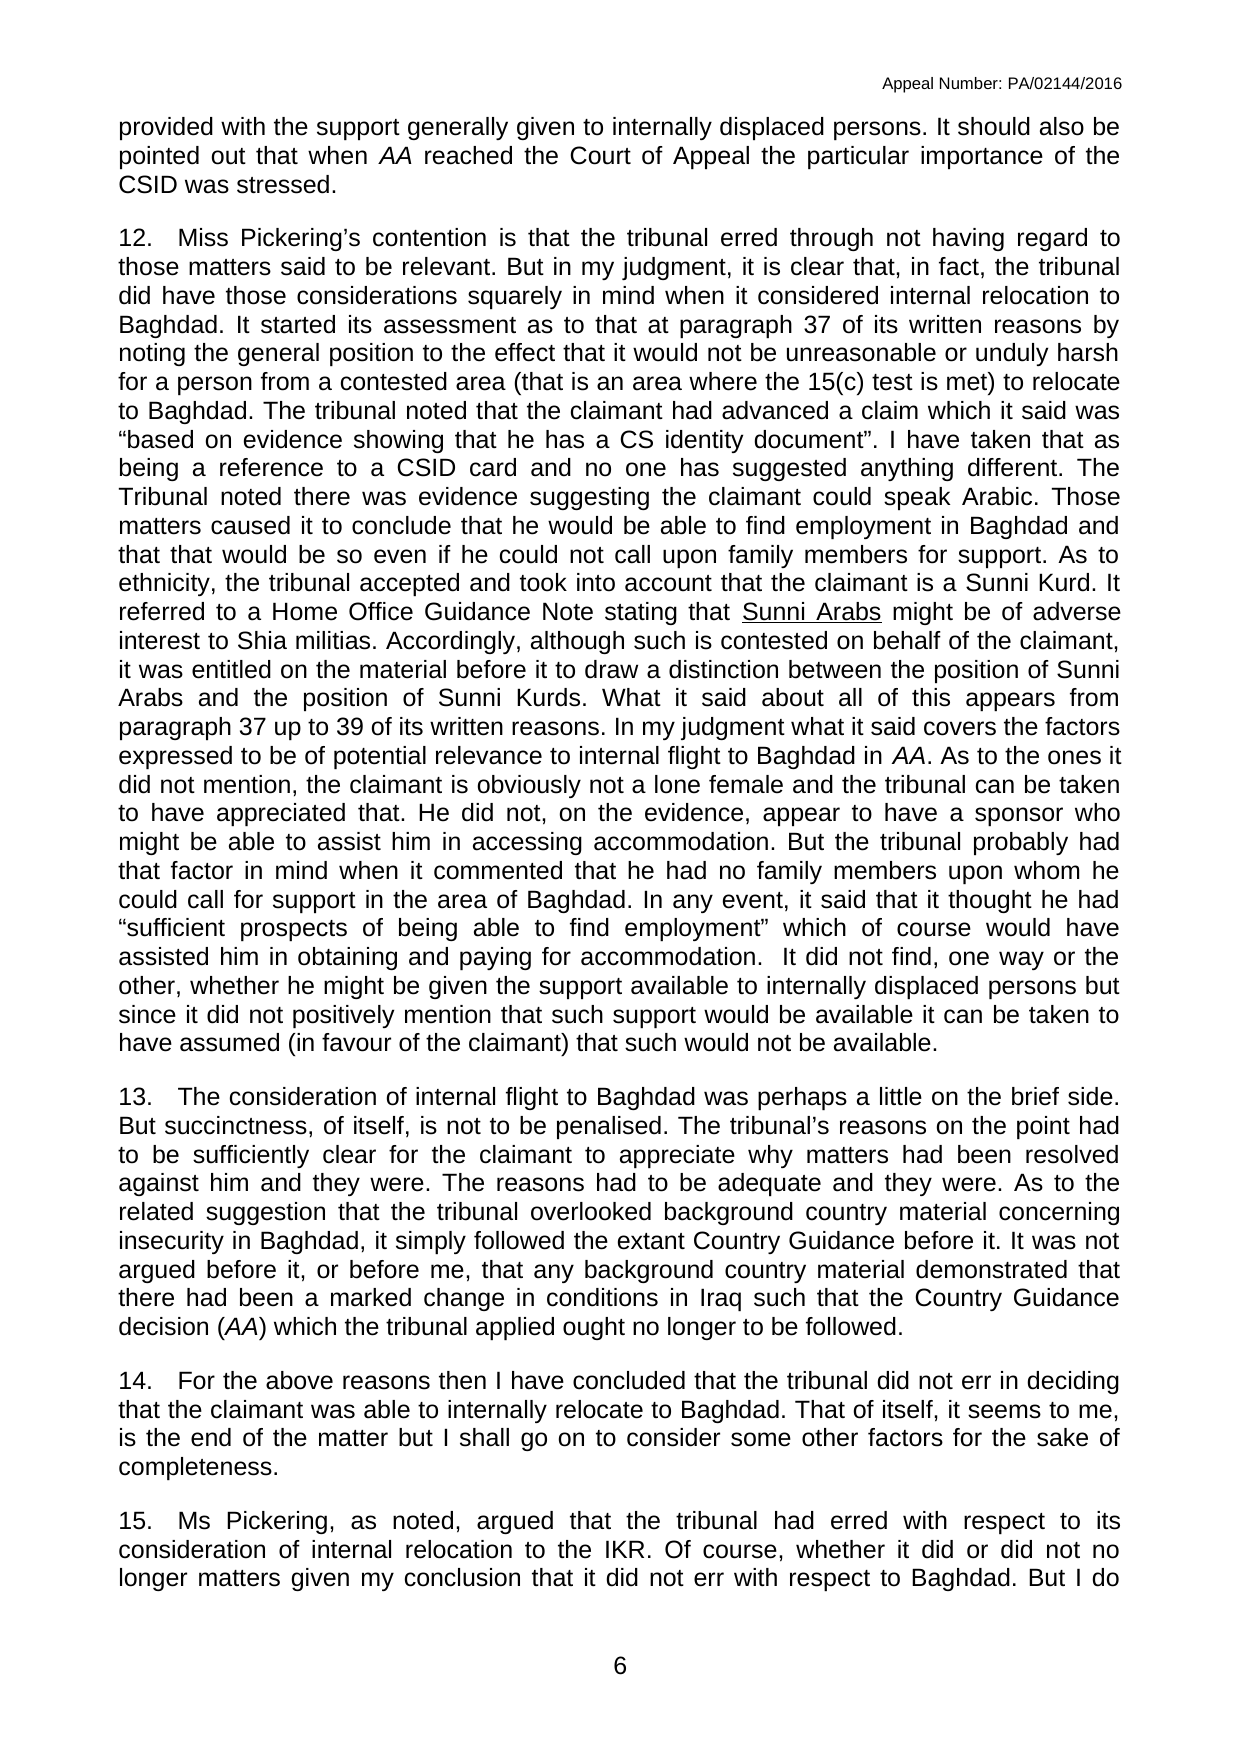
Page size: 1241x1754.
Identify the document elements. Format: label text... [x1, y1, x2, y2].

text 14. For the above reasons then I have concluded that the tribunal did not err in deciding that the claimant was able to internally relocate to Baghdad. That of itself, it seems to me, is the end of the matter but I shall go on to consider some other factors for the sake of completeness. [118, 1366, 1122, 1481]
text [118, 112, 1122, 198]
text 12. Miss Pickering’s contention is that the tribunal erred through not having regard to those matters said to be relevant. But in my judgment, it is clear that, in fact, the tribunal did have those considerations squarely in mind when it considered internal relocation to Baghdad. It started its assessment as to that at paragraph 37 of its written reasons by noting the general position to the effect that it would not be unreasonable or unduly harsh for a person from a contested area (that is an area where the 15(c) test is met) to relocate to Baghdad. The tribunal noted that the claimant had advanced a claim which it said was “based on evidence showing that he has a CS identity document”. I have taken that as being a reference to a CSID card and no one has suggested anything different. The Tribunal noted there was evidence suggesting the claimant could speak Arabic. Those matters caused it to conclude that he would be able to find employment in Baghdad and that that would be so even if he could not call upon family members for support. As to ethnicity, the tribunal accepted and took into account that the claimant is a Sunni Kurd. It referred to a Home Office Guidance Note stating that Sunni Arabs might be of adverse interest to Shia militias. Accordingly, although such is contested on behalf of the claimant, it was entitled on the material before it to draw a distinction between the position of Sunni Arabs and the position of Sunni Kurds. What it said about all of this appears from paragraph 37 up to 39 of its written reasons. In my judgment what it said covers the factors expressed to be of potential relevance to internal flight to Baghdad in AA. As to the ones it did not mention, the claimant is obviously not a lone female and the tribunal can be taken to have appreciated that. He did not, on the evidence, appear to have a sponsor who might be able to assist him in accessing accommodation. But the tribunal probably had that factor in mind when it commented that he had no family members upon whom he could call for support in the area of Baghdad. In any event, it said that it thought he had “sufficient prospects of being able to find employment” which of course would have assisted him in obtaining and paying for accommodation. It did not find, one way or the other, whether he might be given the support available to internally displaced persons but since it did not positively mention that such support would be available it can be taken to have assumed (in favour of the claimant) that such would not be available. [118, 223, 1122, 1057]
text 13. The consideration of internal flight to Baghdad was perhaps a little on the brief side. But succinctness, of itself, is not to be penalised. The tribunal’s reasons on the point had to be sufficiently clear for the claimant to appreciate why matters had been resolved against him and they were. The reasons had to be adequate and they were. As to the related suggestion that the tribunal overlooked background country material concerning insecurity in Baghdad, it simply followed the extant Country Guidance before it. It was not argued before it, or before me, that any background country material demonstrated that there had been a marked change in conditions in Iraq such that the Country Guidance decision (AA) which the tribunal applied ought no longer to be followed. [118, 1082, 1122, 1341]
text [118, 1506, 1122, 1592]
